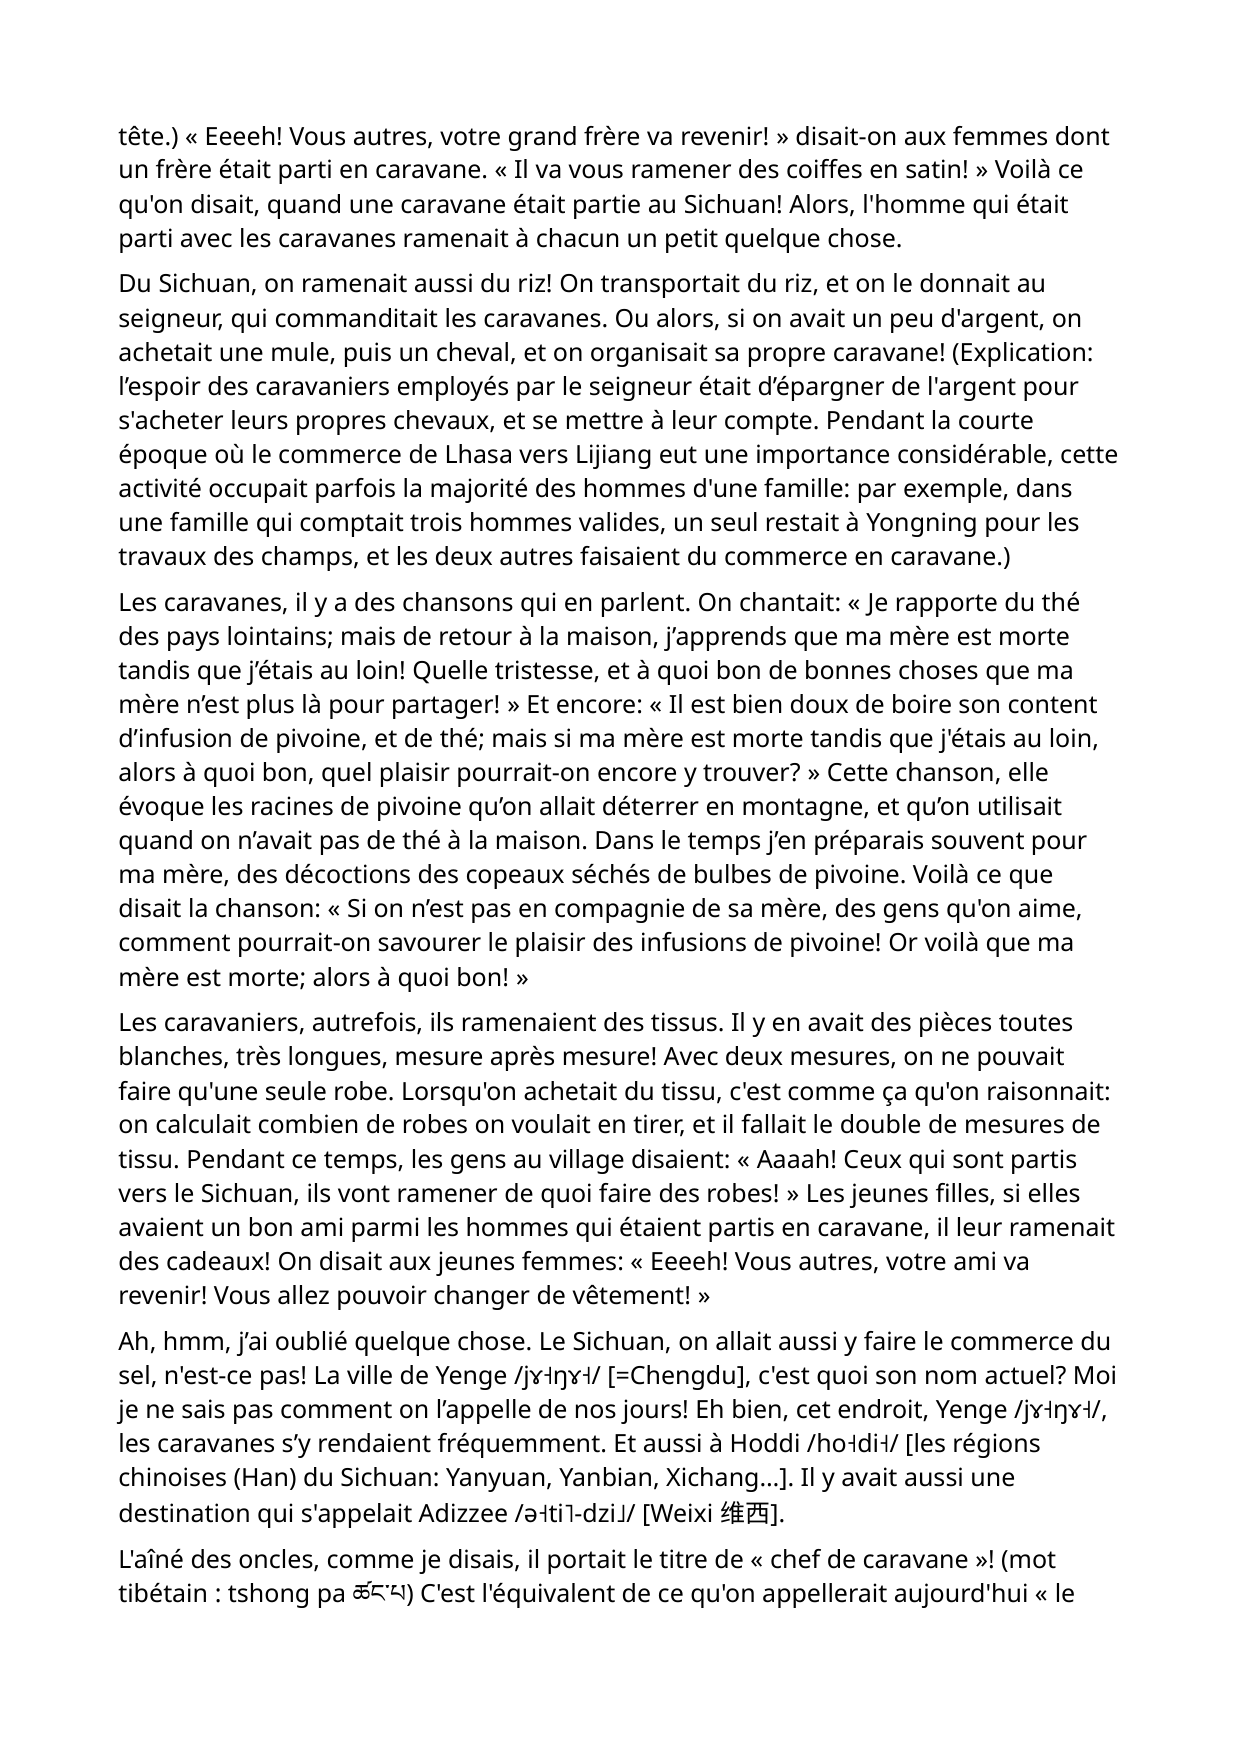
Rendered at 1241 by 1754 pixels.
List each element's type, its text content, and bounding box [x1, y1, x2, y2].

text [118, 118, 1122, 254]
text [118, 1542, 1122, 1613]
text Du Sichuan, on ramenait aussi du riz! On transportait du riz, et on le donnait au seigneur, qui commanditait les caravanes. Ou alors, si on avait un peu d'argent, on achetait une mule, puis un cheval, et on organisait sa propre caravane! (Explication: l’espoir des caravaniers employés par le seigneur était d’épargner de l'argent pour s'acheter leurs propres chevaux, et se mettre à leur compte. Pendant la courte époque où le commerce de Lhasa vers Lijiang eut une importance considérable, cette activité occupait parfois la majorité des hommes d'une famille: par exemple, dans une famille qui comptait trois hommes valides, un seul restait à Yongning pour les travaux des champs, et les deux autres faisaient du commerce en caravane.) [118, 266, 1122, 573]
text Les caravanes, il y a des chansons qui en parlent. On chantait: « Je rapporte du thé des pays lointains; mais de retour à la maison, j’apprends que ma mère est morte tandis que j’étais au loin! Quelle tristesse, et à quoi bon de bonnes choses que ma mère n’est plus là pour partager! » Et encore: « Il est bien doux de boire son content d’infusion de pivoine, et de thé; mais si ma mère est morte tandis que j'étais au loin, alors à quoi bon, quel plaisir pourrait-on encore y trouver? » Cette chanson, elle évoque les racines de pivoine qu’on allait déterrer en montagne, et qu’on utilisait quand on n’avait pas de thé à la maison. Dans le temps j’en préparais souvent pour ma mère, des décoctions des copeaux séchés de bulbes de pivoine. Voilà ce que disait la chanson: « Si on n’est pas en compagnie de sa mère, des gens qu'on aime, comment pourrait-on savourer le plaisir des infusions de pivoine! Or voilà que ma mère est morte; alors à quoi bon! » [118, 584, 1122, 993]
text Ah, hmm, j’ai oublié quelque chose. Le Sichuan, on allait aussi y faire le commerce du sel, n'est-ce pas! La ville de Yenge /jɤ˧ŋɤ˧/ [=Chengdu], c'est quoi son nom actuel? Moi je ne sais pas comment on l’appelle de nos jours! Eh bien, cet endroit, Yenge /jɤ˧ŋɤ˧/, les caravanes s’y rendaient fréquemment. Et aussi à Hoddi /ho˧di˧/ [les régions chinoises (Han) du Sichuan: Yanyuan, Yanbian, Xichang…]. Il y avait aussi une destination qui s'appelait Adizzee /ə˧ti˥-dzi˩/ [Weixi 维西]. [118, 1323, 1122, 1530]
text Les caravaniers, autrefois, ils ramenaient des tissus. Il y en avait des pièces toutes blanches, très longues, mesure après mesure! Avec deux mesures, on ne pouvait faire qu'une seule robe. Lorsqu'on achetait du tissu, c'est comme ça qu'on raisonnait: on calculait combien de robes on voulait en tirer, et il fallait le double de mesures de tissu. Pendant ce temps, les gens au village disaient: « Aaaah! Ceux qui sont partis vers le Sichuan, ils vont ramener de quoi faire des robes! » Les jeunes filles, si elles avaient un bon ami parmi les hommes qui étaient partis en caravane, il leur ramenait des cadeaux! On disait aux jeunes femmes: « Eeeeh! Vous autres, votre ami va revenir! Vous allez pouvoir changer de vêtement! » [118, 1005, 1122, 1312]
